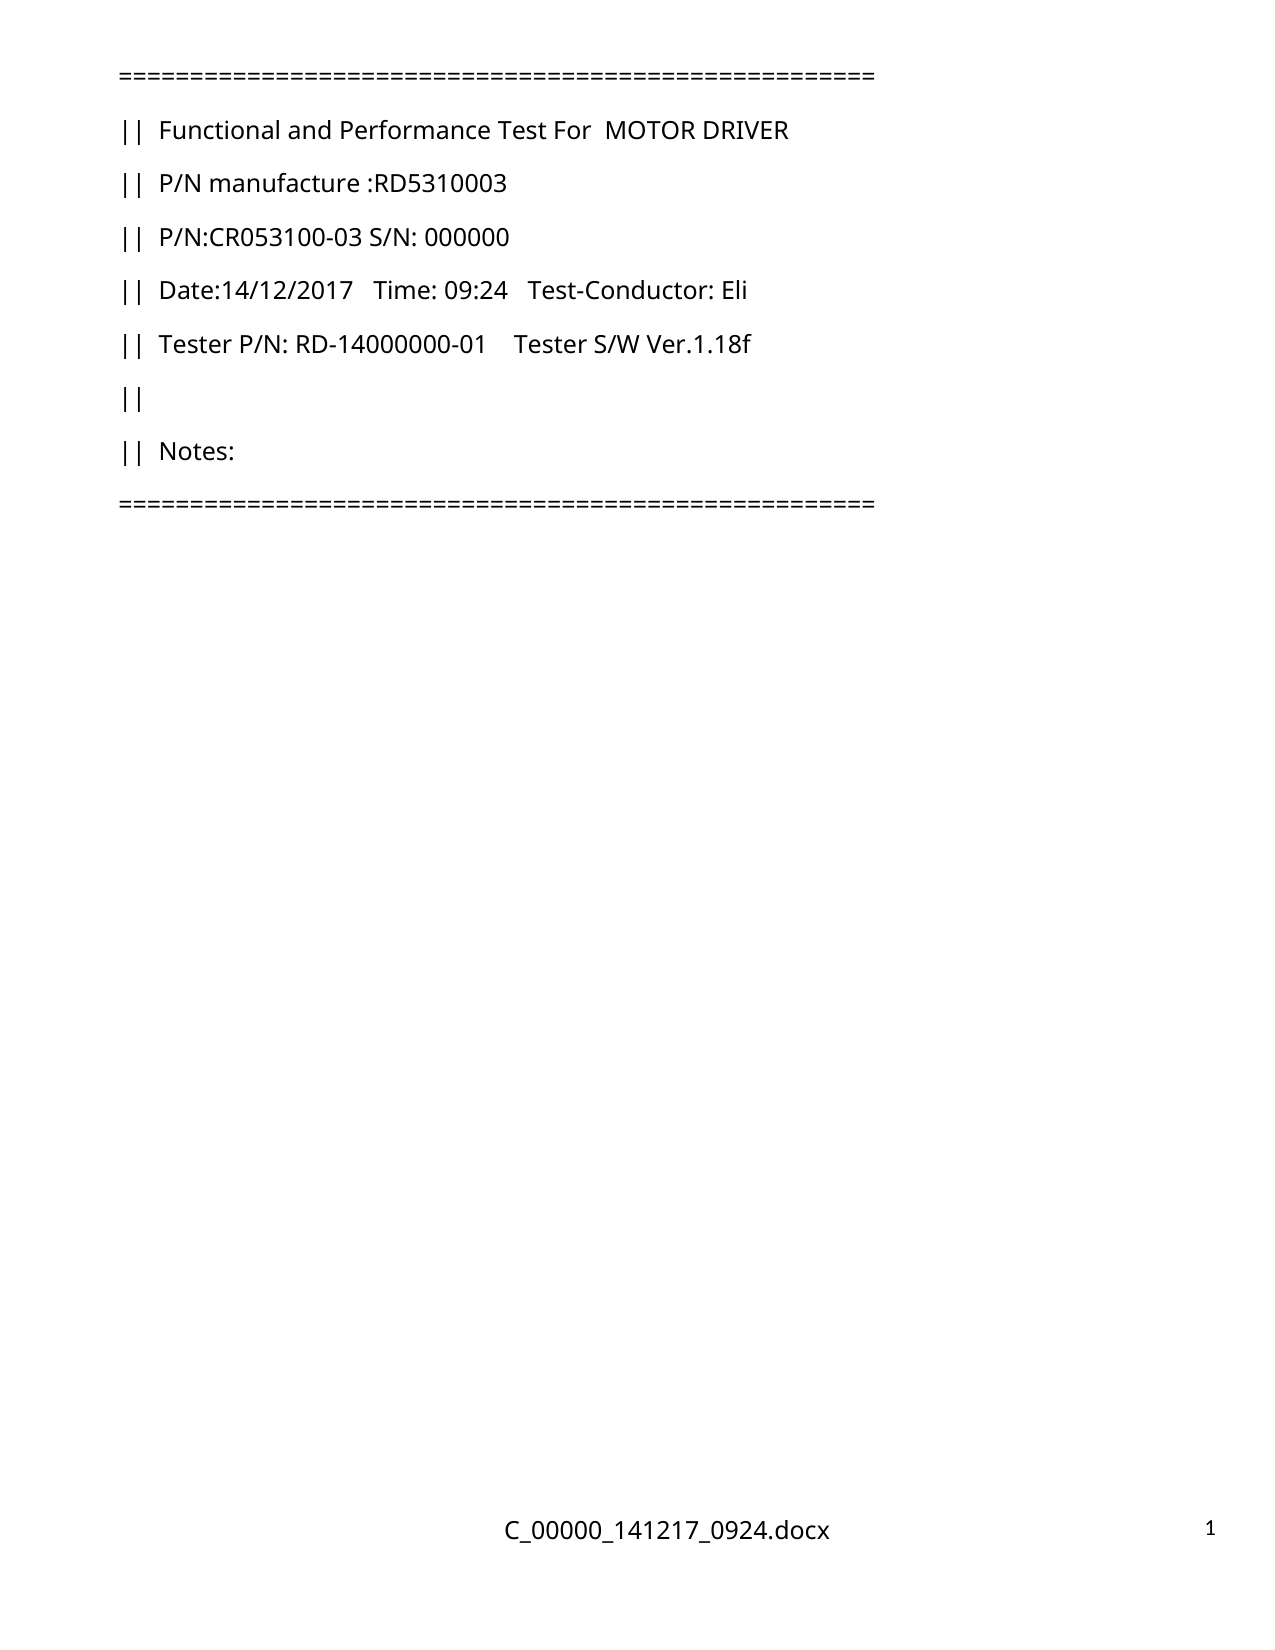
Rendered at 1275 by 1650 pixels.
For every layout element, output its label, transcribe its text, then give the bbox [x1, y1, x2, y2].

text || [118, 380, 1216, 414]
text || P/N manufacture :RD5310003 [118, 166, 1216, 200]
text ===================================================== [118, 59, 1216, 93]
text || P/N:CR053100-03 S/N: 000000 [118, 219, 1216, 253]
text || Functional and Performance Test For MOTOR DRIVER [118, 112, 1216, 147]
text || Notes: [118, 433, 1216, 467]
text || Tester P/N: RD-14000000-01 Tester S/W Ver.1.18f [118, 326, 1216, 360]
text || Date:14/12/2017 Time: 09:24 Test-Conductor: Eli [118, 273, 1216, 307]
text ===================================================== [118, 487, 1216, 521]
